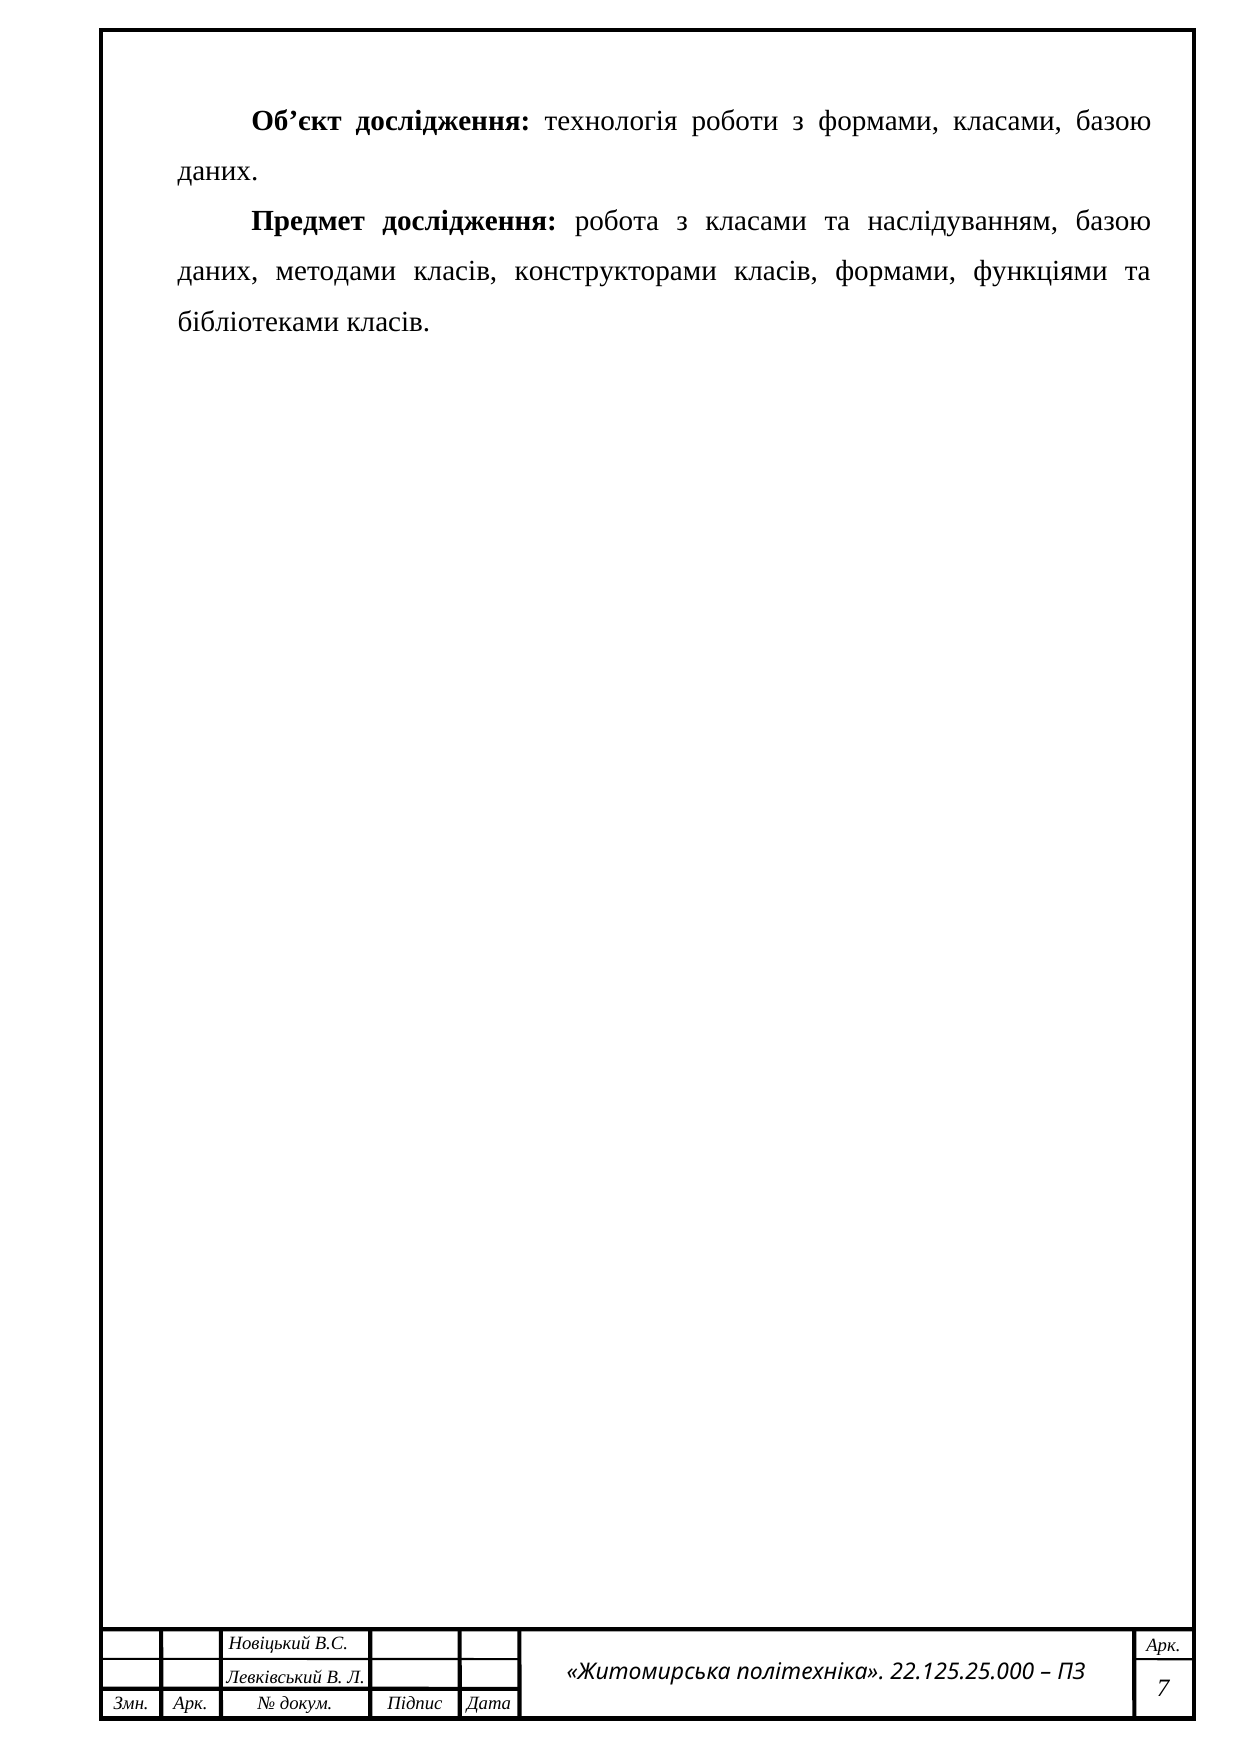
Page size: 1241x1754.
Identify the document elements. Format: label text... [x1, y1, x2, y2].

text Предмет дослідження: робота з класами та наслідуванням, базою даних, методами класів, конструкторами класів, формами, функціями та бібліотеками класів. [177, 203, 1152, 337]
text Об’єкт дослідження: технологія роботи з формами, класами, базою даних. [177, 103, 1152, 186]
